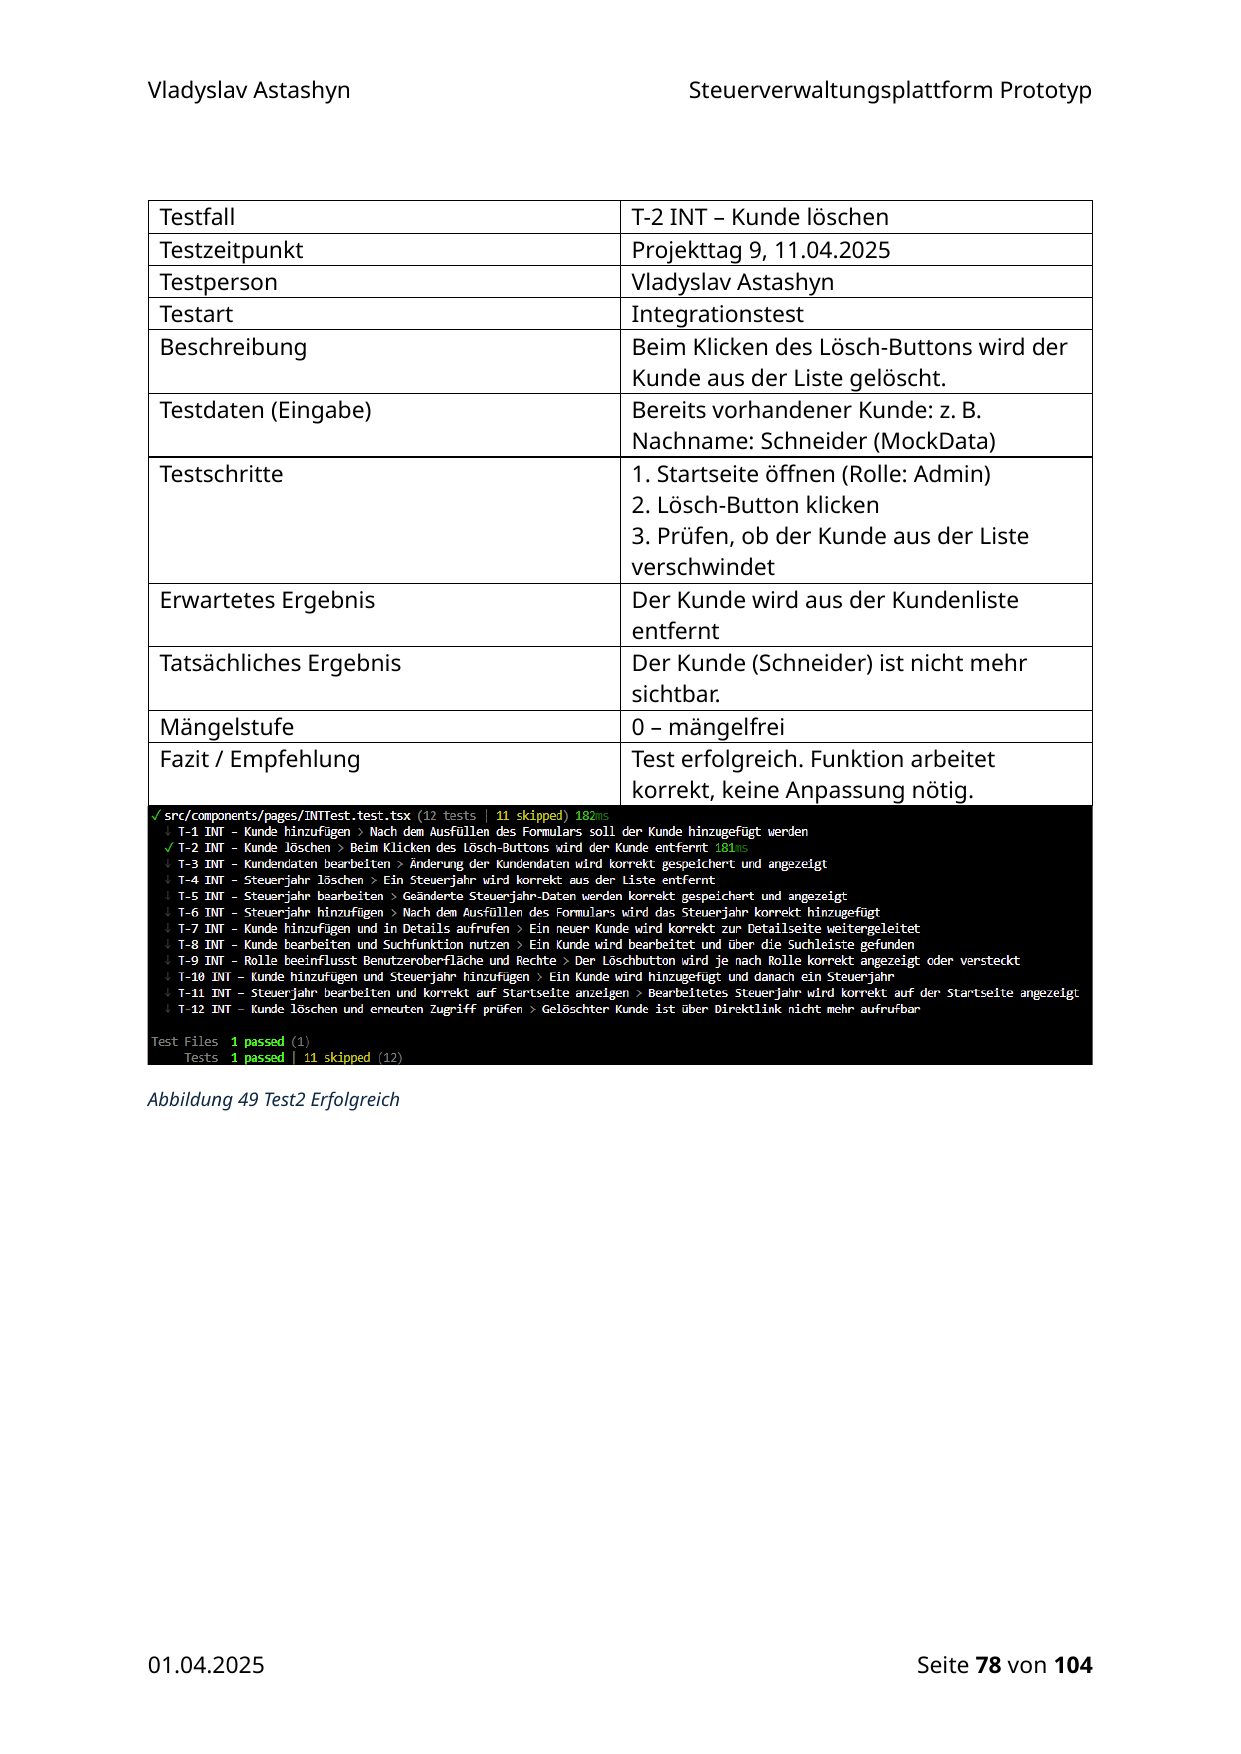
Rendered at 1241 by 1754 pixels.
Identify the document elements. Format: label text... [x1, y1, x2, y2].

table_cell Beschreibung [149, 330, 620, 393]
table_cell Testdaten (Eingabe) [149, 394, 620, 456]
table_cell Erwartetes Ergebnis [149, 584, 620, 646]
table_cell Testart [149, 298, 620, 329]
table_cell Testzeitpunkt [149, 234, 620, 265]
text Abbildung 49 Test2 Erfolgreich [148, 1086, 1093, 1112]
table_cell Integrationstest [621, 298, 1092, 329]
table_cell Der Kunde wird aus der Kundenliste entfernt [621, 584, 1092, 646]
table_cell 0 – mängelfrei [621, 711, 1092, 742]
table_cell Mängelstufe [149, 711, 620, 742]
table_cell Fazit / Empfehlung [149, 743, 620, 805]
picture [147, 806, 1093, 1065]
table_cell Testperson [149, 266, 620, 297]
table_cell Testschritte [149, 458, 620, 582]
table_header Testfall [149, 201, 620, 232]
table_cell Der Kunde (Schneider) ist nicht mehr sichtbar. [621, 647, 1092, 709]
table_cell Tatsächliches Ergebnis [149, 647, 620, 709]
table_cell Beim Klicken des Lösch-Buttons wird der Kunde aus der Liste gelöscht. [621, 330, 1092, 393]
table_cell 1. Startseite öffnen (Rolle: Admin) 2. Lösch-Button klicken 3. Prüfen, ob der Kunde aus der Liste verschwindet [621, 458, 1092, 582]
table_cell Vladyslav Astashyn [621, 266, 1092, 297]
table_header T-2 INT – Kunde löschen [621, 201, 1092, 232]
table_cell Bereits vorhandener Kunde: z. B. Nachname: Schneider (MockData) [621, 394, 1092, 456]
table_cell Projekttag 9, 11.04.2025 [621, 234, 1092, 265]
table_cell Test erfolgreich. Funktion arbeitet korrekt, keine Anpassung nötig. [621, 743, 1092, 805]
